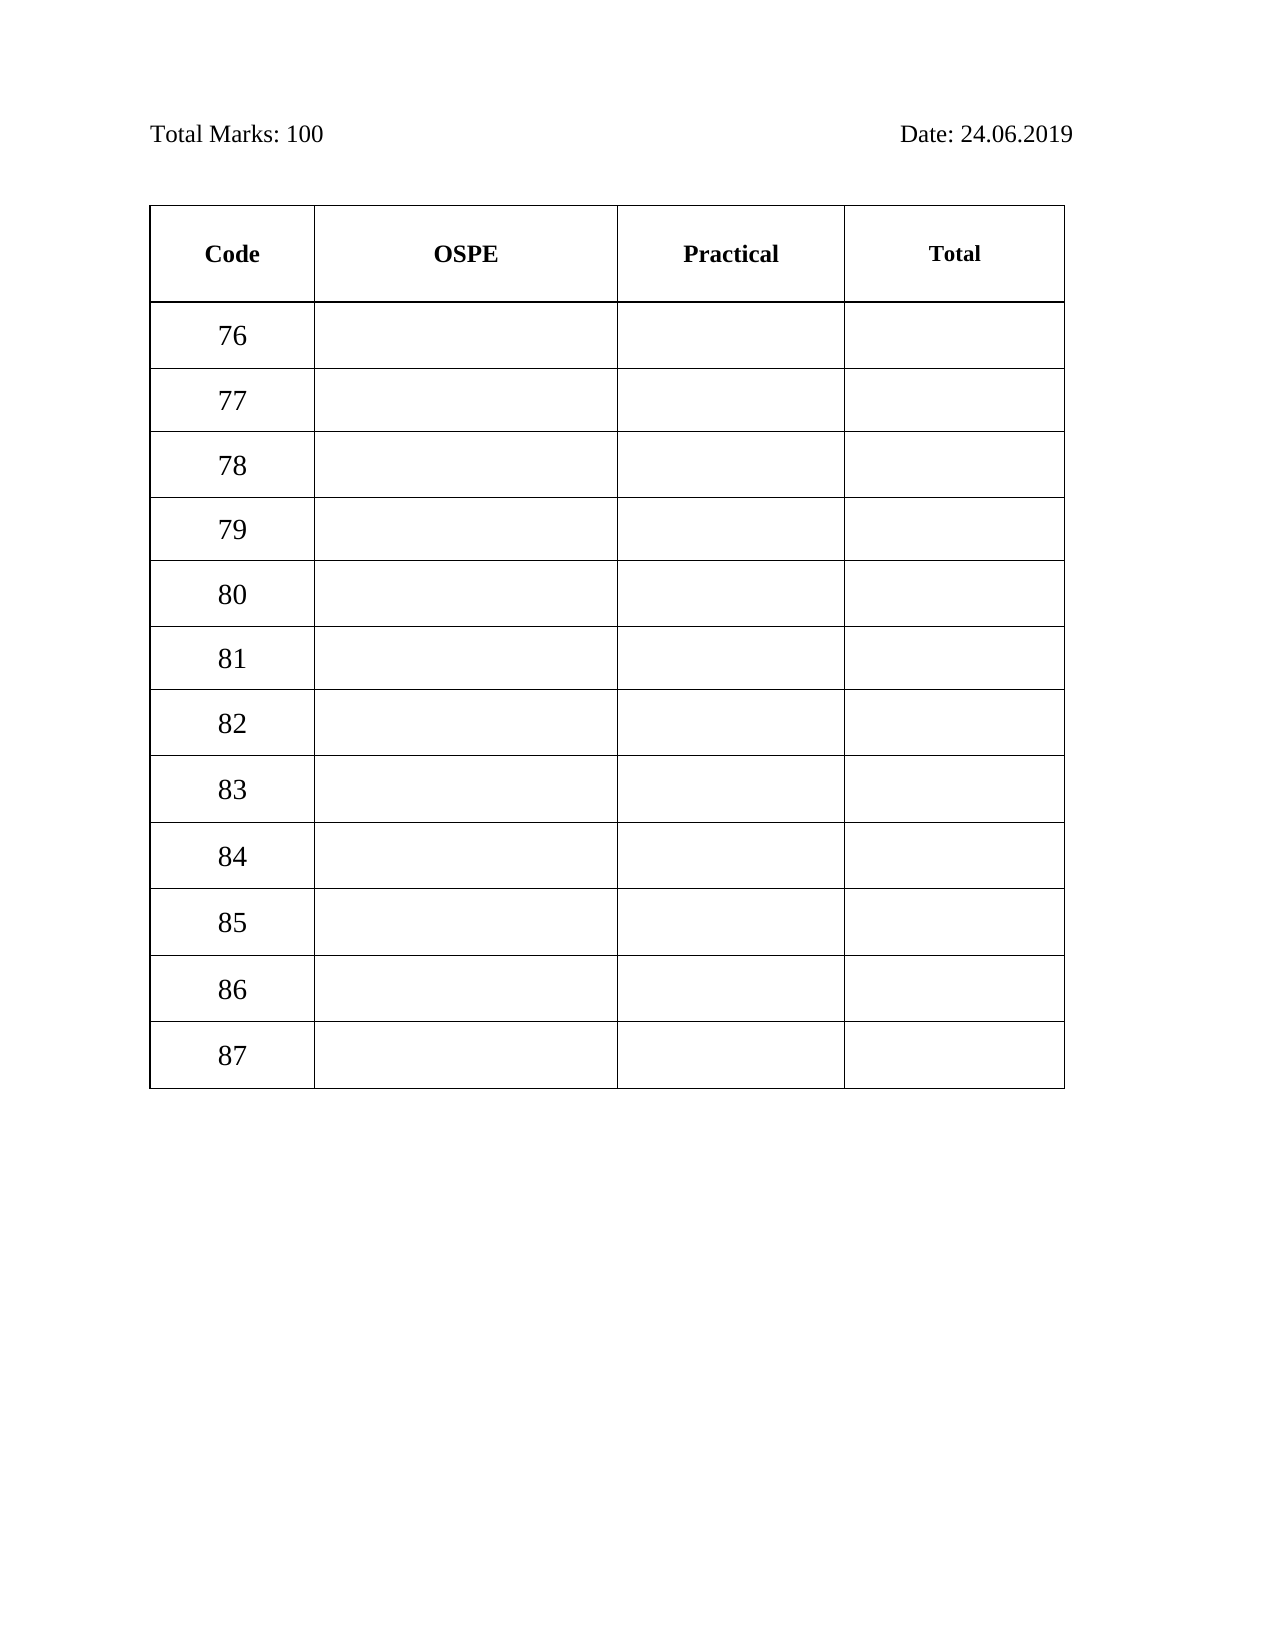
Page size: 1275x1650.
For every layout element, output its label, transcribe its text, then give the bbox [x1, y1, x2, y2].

table_cell 76 [151, 303, 314, 368]
table_cell [618, 498, 844, 560]
table_cell 81 [151, 627, 314, 689]
table_cell [618, 956, 844, 1021]
table_cell [845, 561, 1064, 626]
table_cell [618, 690, 844, 755]
table_cell [845, 498, 1064, 560]
table_cell [845, 956, 1064, 1021]
table_cell [845, 889, 1064, 955]
table_cell [618, 1022, 844, 1088]
table_cell [845, 303, 1064, 368]
table_cell [315, 756, 617, 822]
table_cell [845, 1022, 1064, 1088]
table_cell [845, 690, 1064, 755]
table_cell 77 [151, 369, 314, 431]
table_cell [315, 369, 617, 431]
table_cell [315, 498, 617, 560]
table_cell [618, 823, 844, 888]
table_header Total [845, 206, 1064, 301]
table_cell [845, 823, 1064, 888]
table_cell [845, 369, 1064, 431]
table_cell [315, 303, 617, 368]
table_cell [315, 823, 617, 888]
table_cell 87 [151, 1022, 314, 1088]
table_cell 85 [151, 889, 314, 955]
table_cell [315, 956, 617, 1021]
table_cell 84 [151, 823, 314, 888]
table_cell 83 [151, 756, 314, 822]
table_cell 79 [151, 498, 314, 560]
table_cell [618, 303, 844, 368]
table_cell [315, 889, 617, 955]
table_cell [618, 627, 844, 689]
table_cell [618, 369, 844, 431]
table_cell [315, 432, 617, 497]
table_header Code [151, 206, 314, 301]
table_cell [618, 756, 844, 822]
text Total Marks: 100 Date: 24.06.2019 [150, 90, 1125, 147]
table_cell [315, 1022, 617, 1088]
table_cell [618, 889, 844, 955]
table_cell [315, 627, 617, 689]
table_cell [618, 432, 844, 497]
table_cell 86 [151, 956, 314, 1021]
table_cell [618, 561, 844, 626]
table_header Practical [618, 206, 844, 301]
table_cell [845, 756, 1064, 822]
table_cell 80 [151, 561, 314, 626]
table_cell [845, 627, 1064, 689]
table_cell [315, 690, 617, 755]
table_cell [315, 561, 617, 626]
table_cell 78 [151, 432, 314, 497]
table_cell [845, 432, 1064, 497]
table_cell 82 [151, 690, 314, 755]
table_header OSPE [315, 206, 617, 301]
